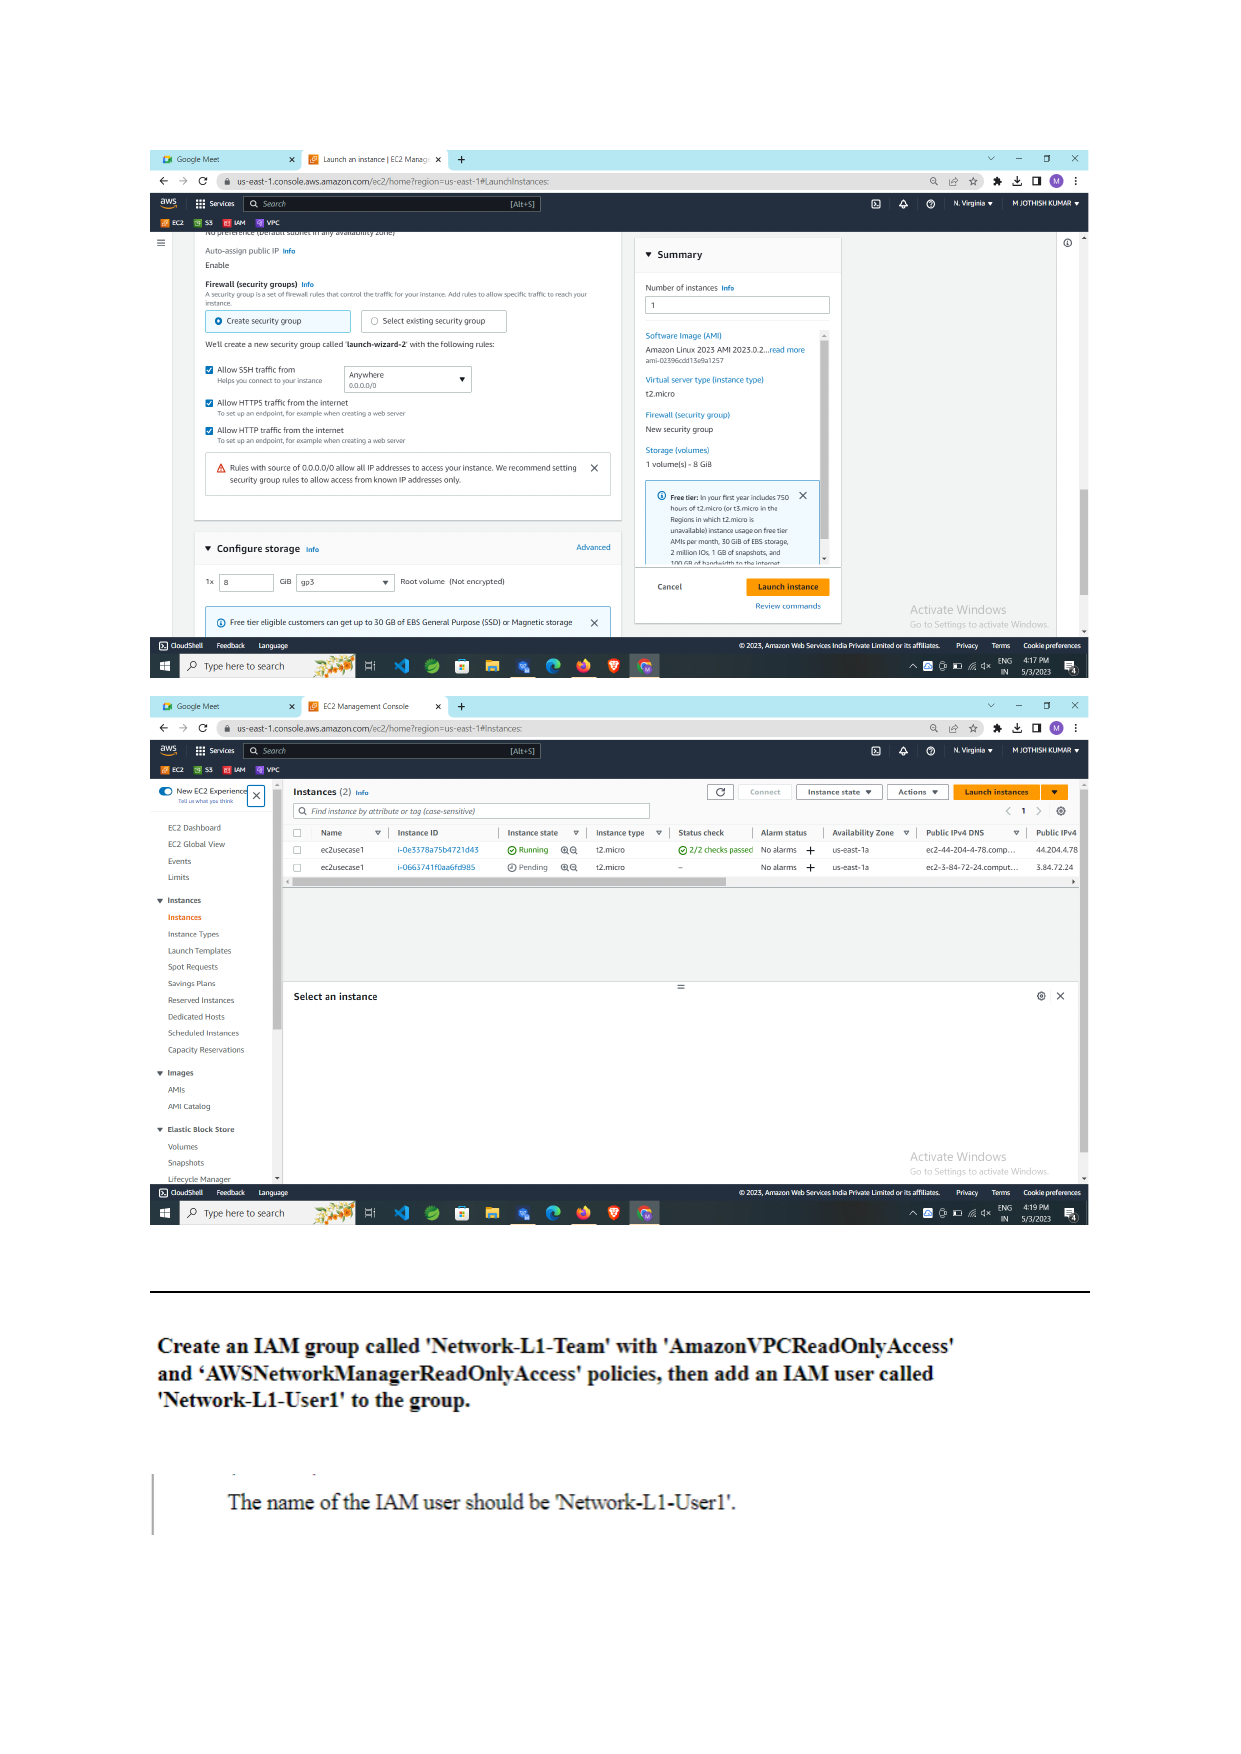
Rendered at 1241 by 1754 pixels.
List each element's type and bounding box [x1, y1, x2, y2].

picture [150, 1474, 814, 1535]
picture [150, 1313, 980, 1456]
picture [150, 696, 1089, 1225]
picture [150, 150, 1089, 678]
